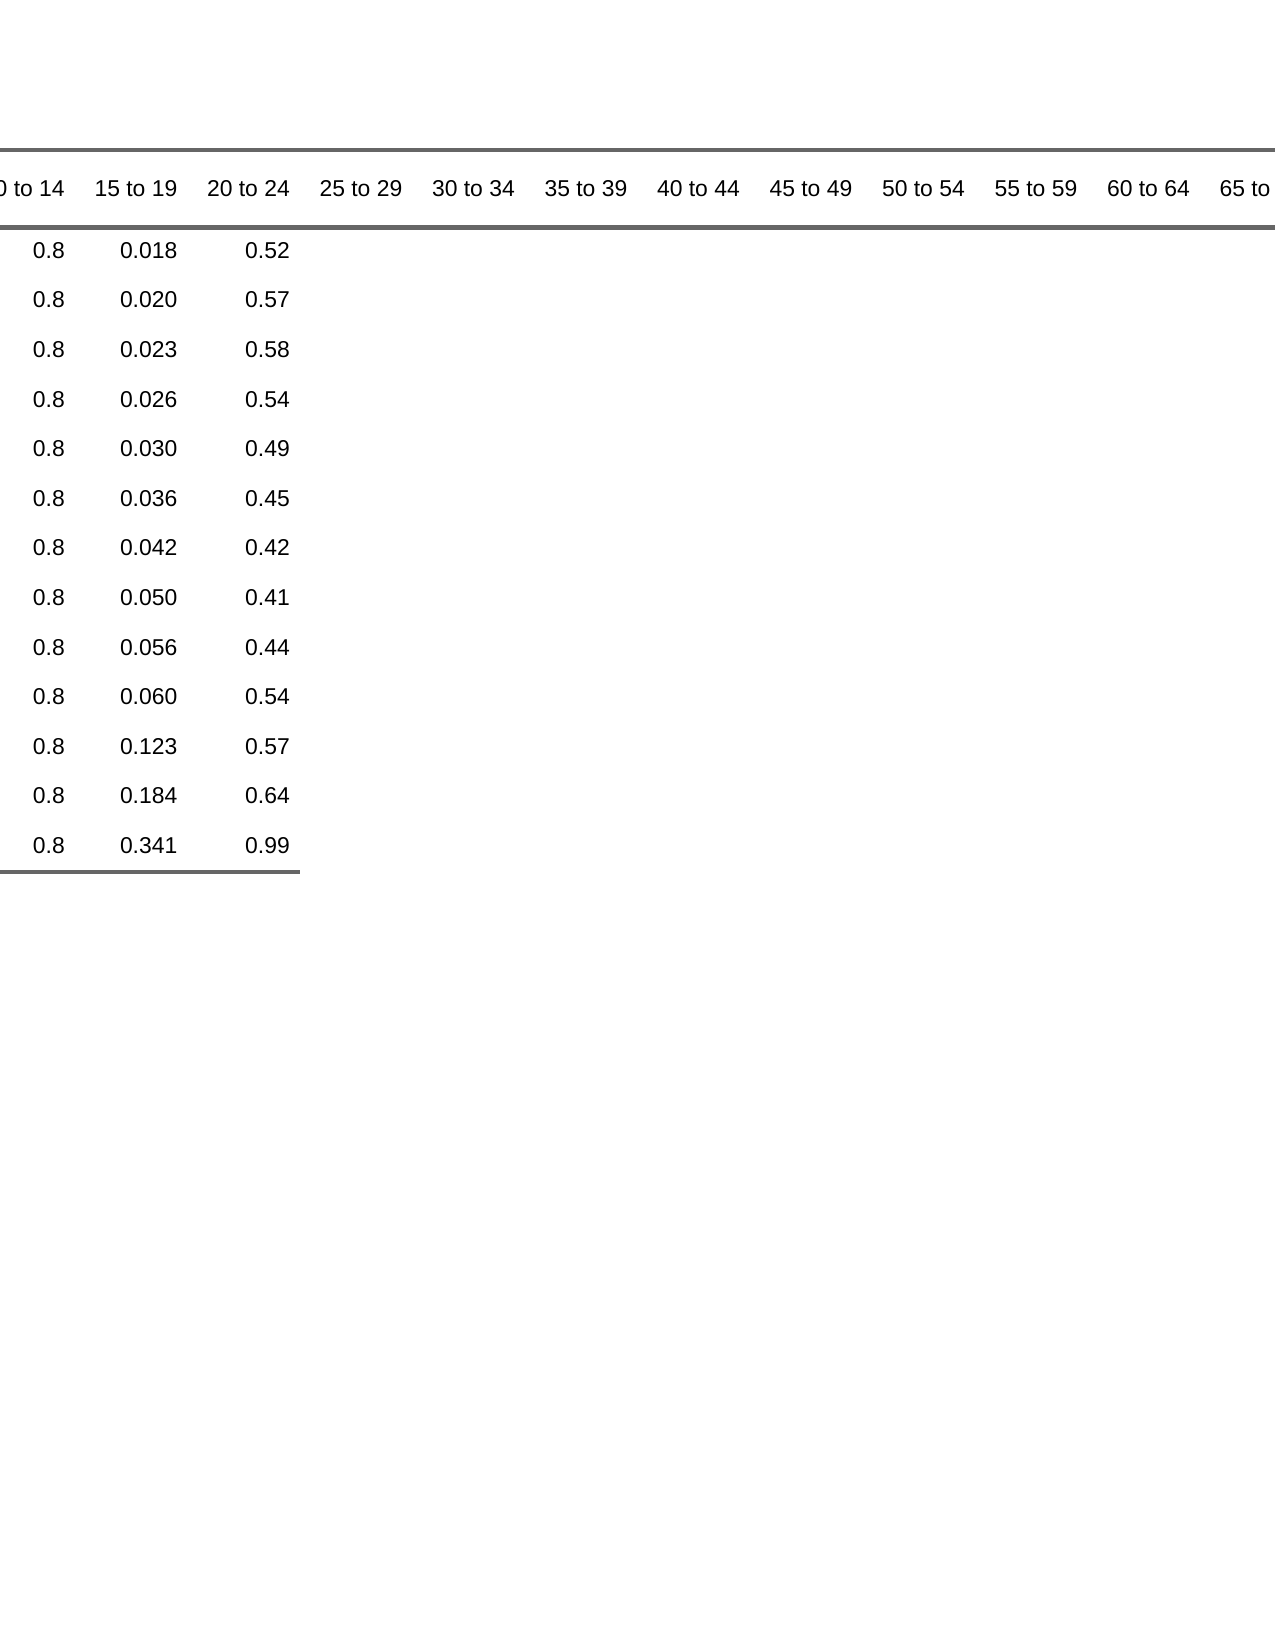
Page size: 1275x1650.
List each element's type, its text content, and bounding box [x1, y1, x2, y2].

table_cell 0.8 [0, 672, 75, 721]
table_header 45 to 49 [750, 152, 862, 225]
table_cell 0.8 [0, 573, 75, 622]
table_cell 0.123 [75, 721, 187, 771]
table_cell 0.8 [0, 523, 75, 572]
table_cell 0.042 [75, 523, 187, 572]
table_header 50 to 54 [863, 152, 975, 225]
table_cell 0.44 [188, 622, 300, 672]
table_cell 0.64 [188, 771, 300, 820]
table_header 20 to 24 [188, 152, 300, 225]
table_cell 0.8 [0, 820, 75, 870]
table_header 30 to 34 [413, 152, 525, 225]
table_cell 0.060 [75, 672, 187, 721]
table_cell 0.58 [188, 325, 300, 374]
table_header 15 to 19 [75, 152, 187, 225]
table_cell 0.026 [75, 374, 187, 424]
table_cell 0.023 [75, 325, 187, 374]
table_cell 0.8 [0, 325, 75, 374]
table_cell 0.018 [75, 230, 187, 275]
table_cell 0.49 [188, 424, 300, 473]
table_cell 0.45 [188, 473, 300, 523]
table_header 25 to 29 [300, 152, 412, 225]
table_cell 0.8 [0, 230, 75, 275]
table_cell 0.8 [0, 374, 75, 424]
table_cell 0.8 [0, 275, 75, 324]
table_cell 0.056 [75, 622, 187, 672]
table_cell 0.8 [0, 473, 75, 523]
table_cell 0.341 [75, 820, 187, 870]
table_cell 0.030 [75, 424, 187, 473]
table_cell 0.8 [0, 771, 75, 820]
table_cell 0.52 [188, 230, 300, 275]
table_header 65 to 69 [1200, 152, 1275, 225]
table_header 60 to 64 [1088, 152, 1200, 225]
table_header 40 to 44 [638, 152, 750, 225]
table_cell 0.54 [188, 672, 300, 721]
table_cell 0.54 [188, 374, 300, 424]
table_cell 0.42 [188, 523, 300, 572]
table_cell 0.8 [0, 721, 75, 771]
table_cell 0.020 [75, 275, 187, 324]
table_header 35 to 39 [525, 152, 637, 225]
table_cell 0.036 [75, 473, 187, 523]
table_header 10 to 14 [0, 152, 75, 225]
table_cell 0.57 [188, 721, 300, 771]
table_cell 0.8 [0, 622, 75, 672]
table_cell 0.8 [0, 424, 75, 473]
table_cell 0.41 [188, 573, 300, 622]
table_cell 0.184 [75, 771, 187, 820]
table_header 55 to 59 [975, 152, 1087, 225]
table_cell 0.050 [75, 573, 187, 622]
table_cell 0.99 [188, 820, 300, 870]
table_cell 0.57 [188, 275, 300, 324]
